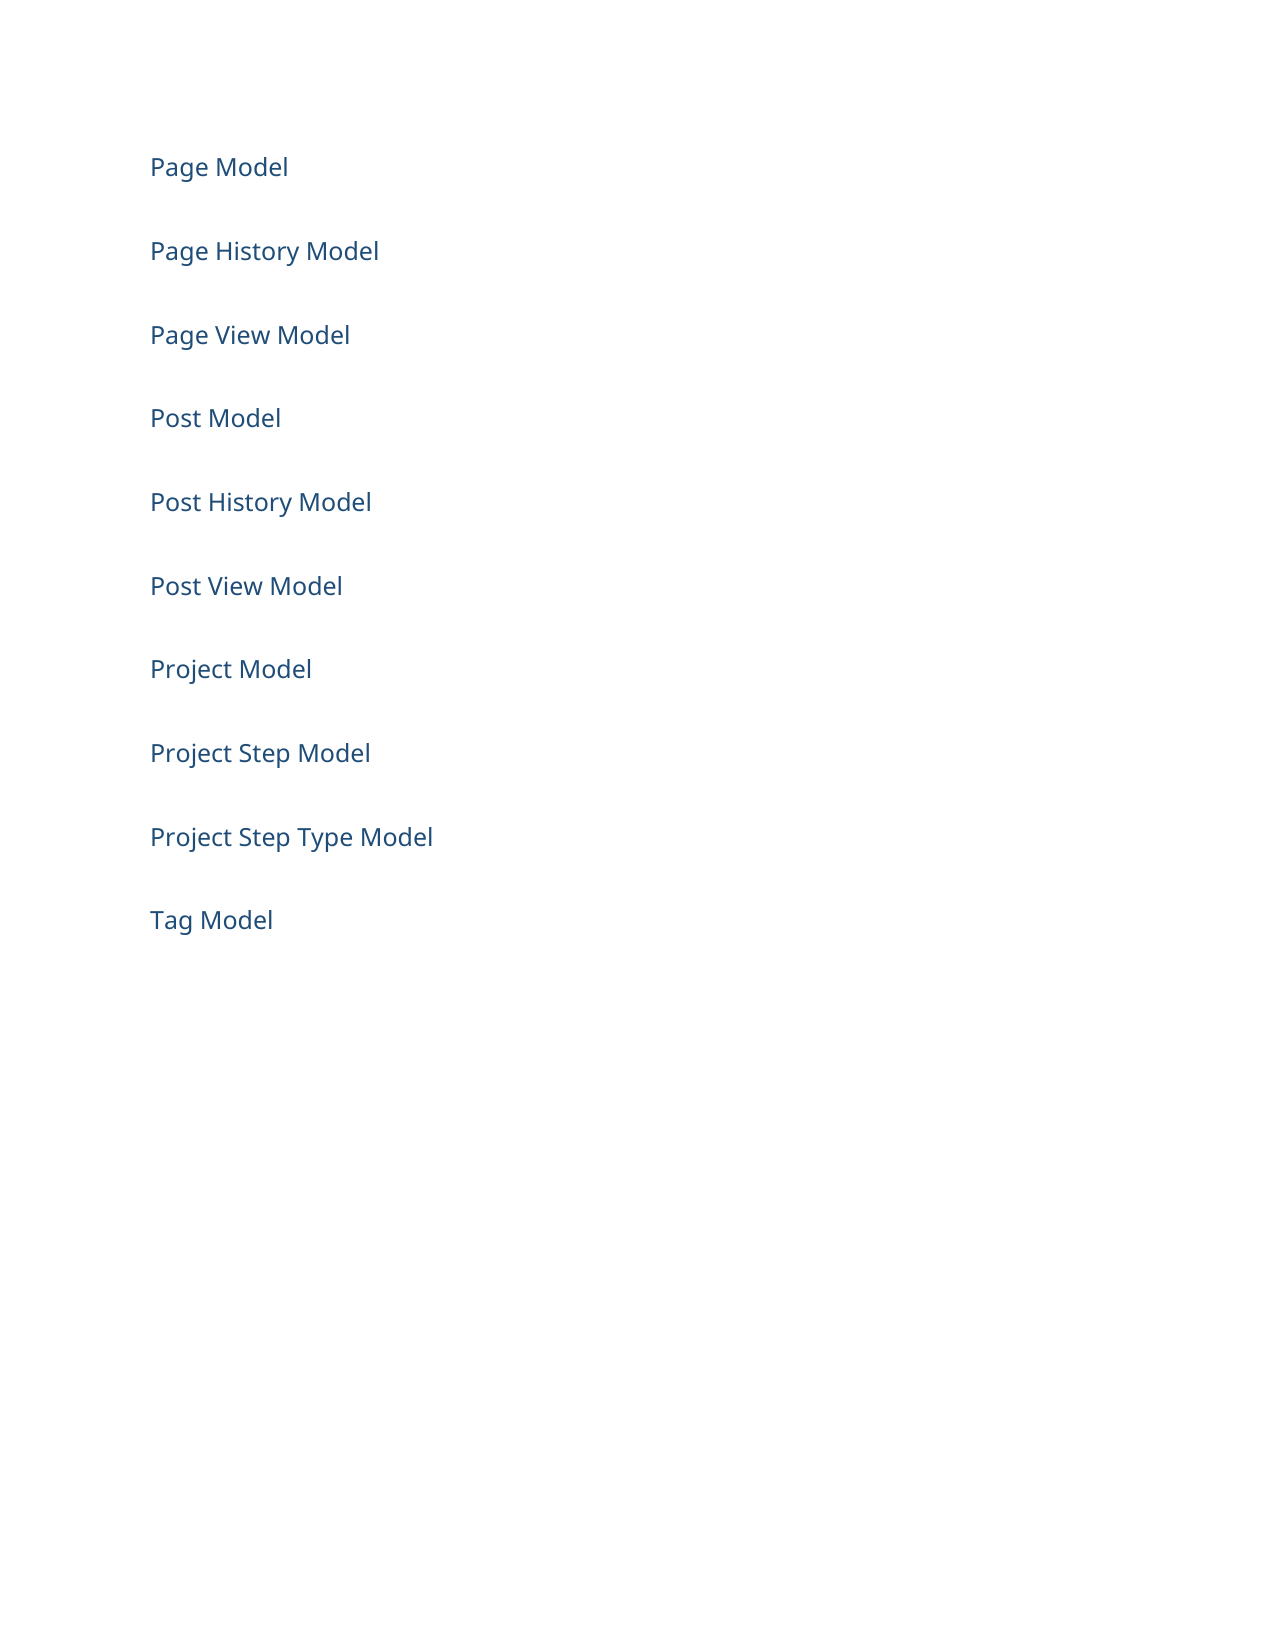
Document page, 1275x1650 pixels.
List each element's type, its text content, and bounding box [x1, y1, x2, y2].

subtitle Project Step Type Model [150, 819, 1125, 853]
subtitle Page Model [150, 150, 1125, 184]
subtitle Post Model [150, 401, 1125, 435]
subtitle Page History Model [150, 234, 1125, 268]
subtitle Tag Model [150, 903, 1125, 937]
subtitle Project Model [150, 652, 1125, 686]
subtitle Page View Model [150, 317, 1125, 351]
subtitle Project Step Model [150, 736, 1125, 769]
subtitle Post View Model [150, 568, 1125, 602]
subtitle Post History Model [150, 484, 1125, 519]
